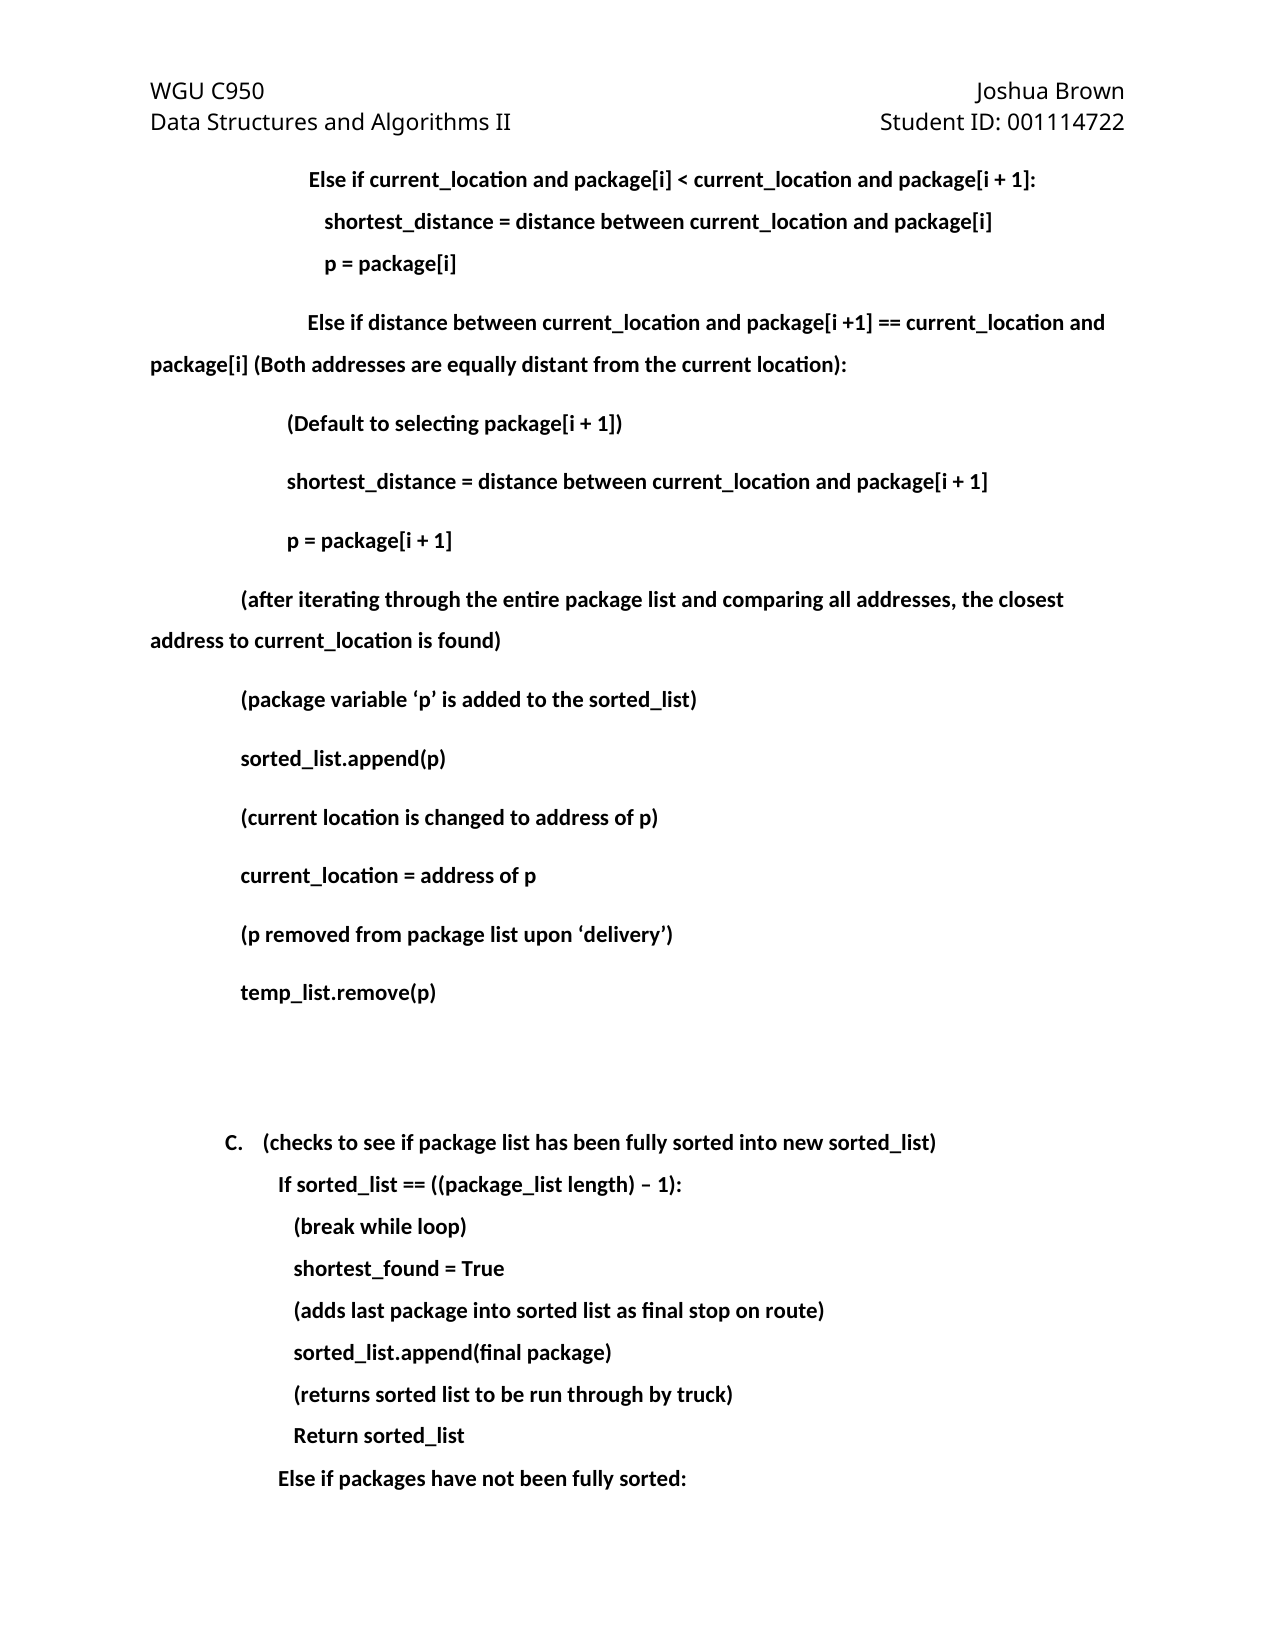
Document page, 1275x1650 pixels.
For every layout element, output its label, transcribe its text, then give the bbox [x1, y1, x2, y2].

text sorted_list.append(p) [150, 744, 1125, 772]
list shortest_distance = distance between current_location and package[i] [262, 207, 1125, 236]
list Else if current_location and package[i] < current_location and package[i + 1]: [262, 166, 1125, 193]
text (p removed from package list upon ‘delivery’) [150, 920, 1125, 948]
text (after iterating through the entire package list and comparing all addresses, the closest address to current_location is found) [150, 585, 1125, 655]
list Return sorted_list [262, 1422, 1125, 1450]
list shortest_found = True [262, 1254, 1125, 1282]
text (Default to selecting package[i + 1]) [150, 409, 1125, 437]
text (current location is changed to address of p) [150, 803, 1125, 831]
text shortest_distance = distance between current_location and package[i + 1] [150, 467, 1125, 495]
list If sorted_list == ((package_list length) – 1): [262, 1170, 1125, 1198]
list p = package[i] [262, 249, 1125, 277]
text current_location = address of p [150, 861, 1125, 889]
text (package variable ‘p’ is added to the sorted_list) [150, 685, 1125, 713]
list sorted_list.append(final package) [262, 1338, 1125, 1366]
list (adds last package into sorted list as final stop on route) [262, 1296, 1125, 1324]
text p = package[i + 1] [150, 526, 1125, 554]
list Else if packages have not been fully sorted: [262, 1464, 1125, 1492]
list (break while loop) [262, 1212, 1125, 1240]
list (checks to see if package list has been fully sorted into new sorted_list) [225, 1128, 1125, 1156]
text temp_list.remove(p) [150, 978, 1125, 1007]
list (returns sorted list to be run through by truck) [262, 1380, 1125, 1408]
text Else if distance between current_location and package[i +1] == current_location and package[i] (Both addresses are equally distant from the current location): [150, 308, 1125, 378]
